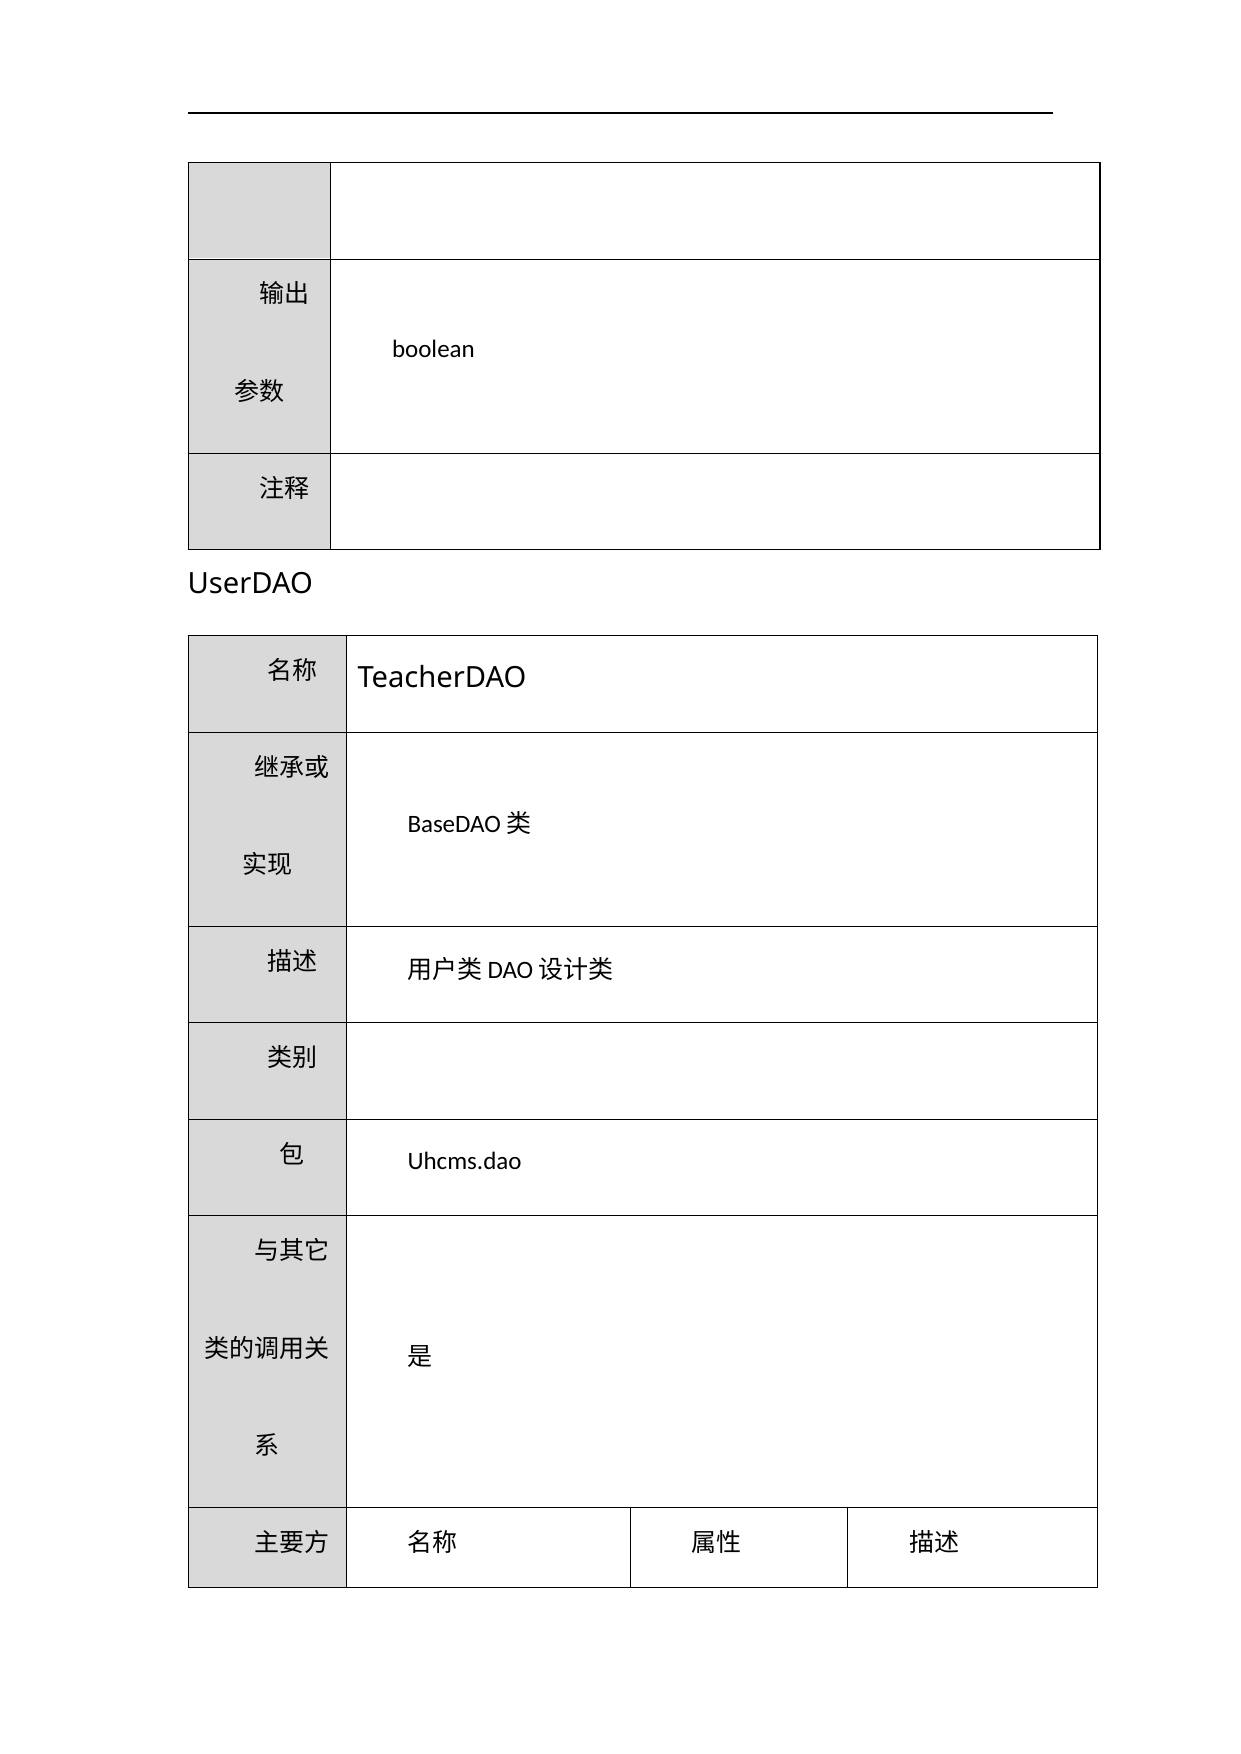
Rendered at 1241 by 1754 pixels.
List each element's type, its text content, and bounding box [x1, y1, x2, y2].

table_cell 是 [347, 1216, 1097, 1507]
table_cell 用户类DAO设计类 [347, 927, 1097, 1022]
table_cell 类别 [189, 1023, 346, 1119]
table_cell 继承或实现 [189, 733, 346, 926]
table_cell 属性 [631, 1508, 847, 1587]
table_header 名称 [189, 636, 346, 732]
table_header TeacherDAO [347, 636, 1097, 732]
table_cell boolean [331, 260, 1099, 453]
table_cell [331, 163, 1099, 258]
table_cell 注释 [189, 454, 330, 549]
table_cell Uhcms.dao [347, 1120, 1097, 1215]
table_cell 步骤 [189, 163, 330, 258]
table_cell BaseDAO类 [347, 733, 1097, 926]
table_cell 名称 [347, 1508, 630, 1587]
table_cell 包 [189, 1120, 346, 1215]
table_cell 输出参数 [189, 260, 330, 453]
table_cell [347, 1023, 1097, 1119]
table_cell 描述 [848, 1508, 1097, 1587]
table_cell 主要方法 [189, 1508, 346, 1587]
table_cell [331, 454, 1099, 549]
table_cell 描述 [189, 927, 346, 1022]
table_cell 与其它类的调用关系 [189, 1216, 346, 1507]
text UserDAO [187, 550, 1053, 615]
